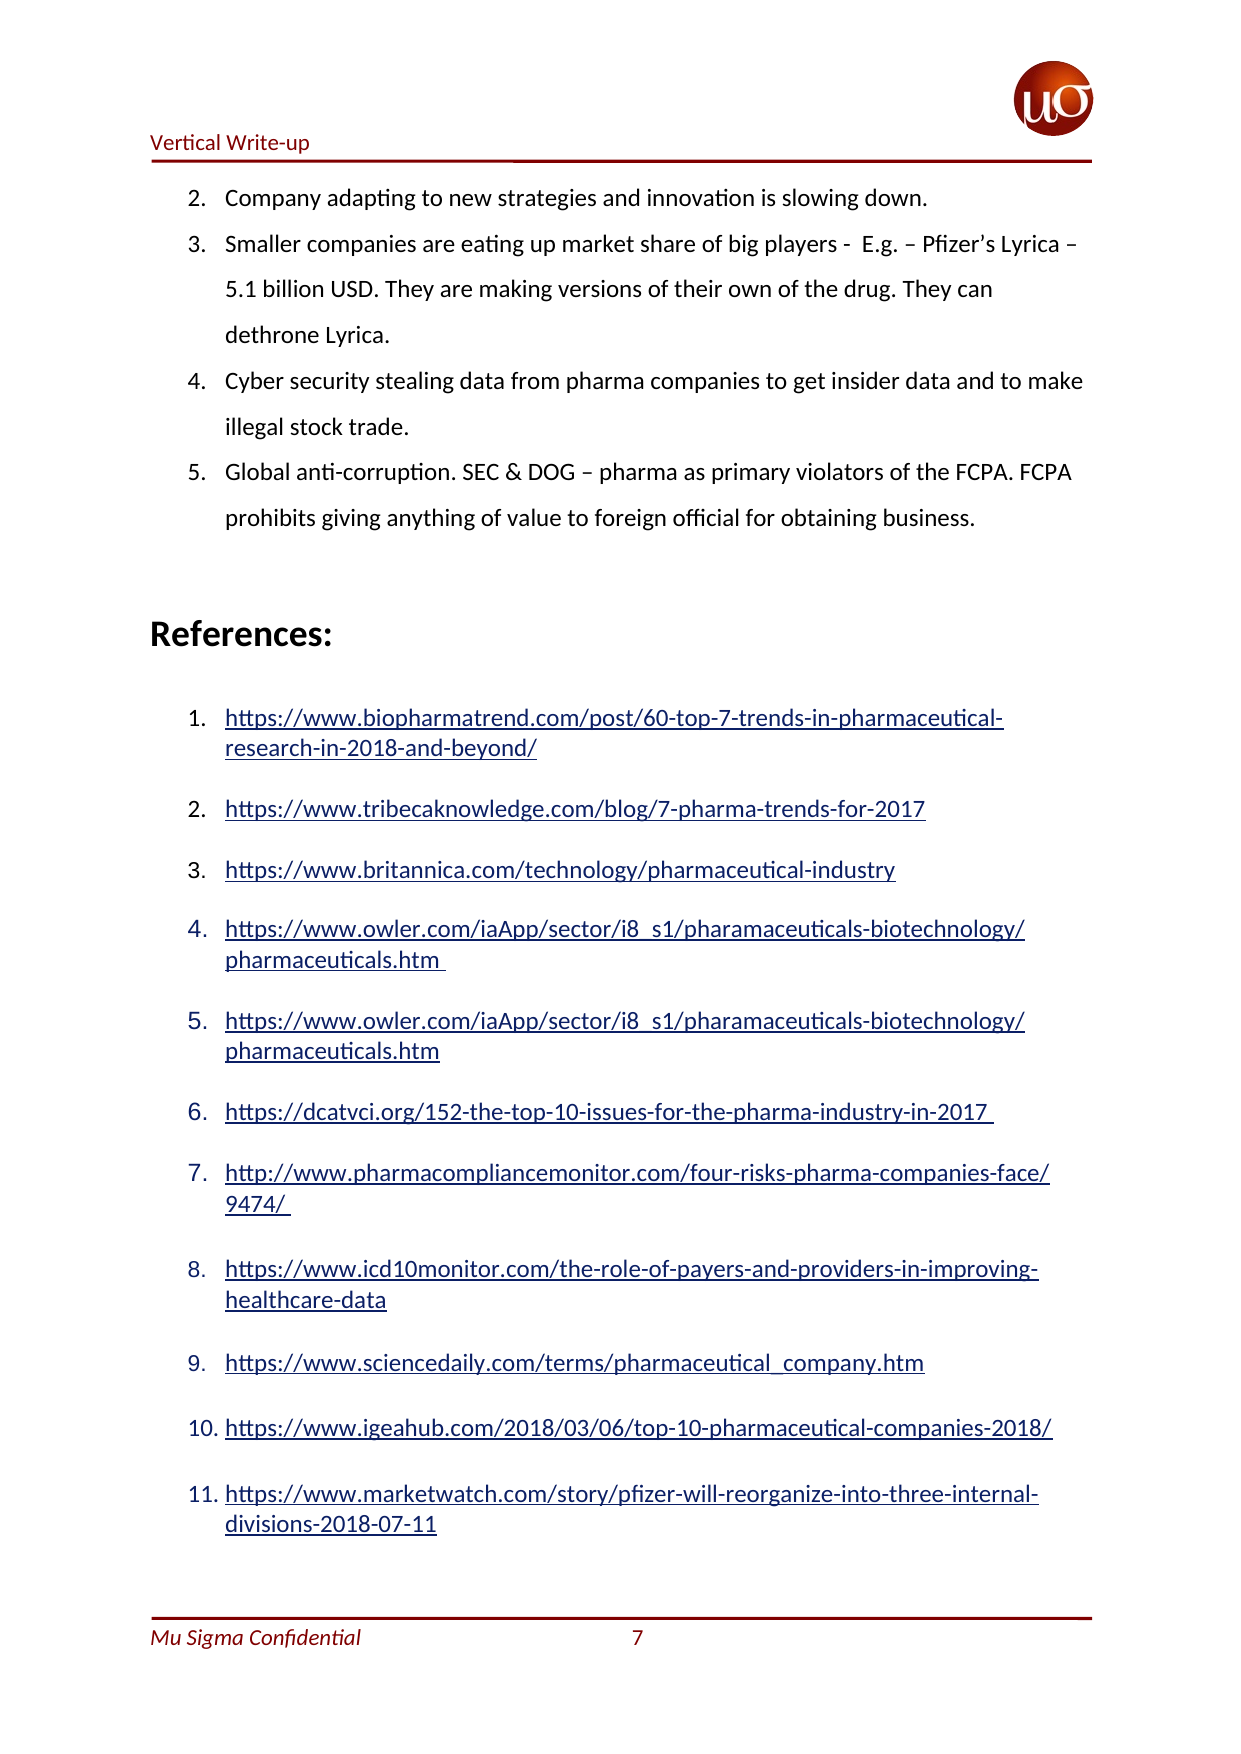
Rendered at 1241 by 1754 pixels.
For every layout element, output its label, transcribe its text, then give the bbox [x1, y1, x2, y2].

list https://www.owler.com/iaApp/sector/i8_s1/pharamaceuticals-biotechnology/pharmaceuticals.htm [187, 1005, 1090, 1066]
list https://www.igeahub.com/2018/03/06/top-10-pharmaceutical-companies-2018/ [187, 1412, 1090, 1443]
text References: [150, 610, 1090, 656]
picture [1013, 60, 1094, 136]
list Company adapting to new strategies and innovation is slowing down. [187, 182, 1090, 213]
list https://www.sciencedaily.com/terms/pharmaceutical_company.htm [187, 1347, 1090, 1377]
list https://www.biopharmatrend.com/post/60-top-7-trends-in-pharmaceutical-research-in-2018-and-beyond/ [187, 702, 1090, 763]
list http://www.pharmacompliancemonitor.com/four-risks-pharma-companies-face/9474/ [187, 1157, 1090, 1218]
list Global anti-corruption. SEC & DOG – pharma as primary violators of the FCPA. FCPA prohibits giving anything of value to foreign official for obtaining business. [187, 456, 1090, 533]
list https://www.icd10monitor.com/the-role-of-payers-and-providers-in-improving-healthcare-data [187, 1253, 1090, 1314]
list https://www.tribecaknowledge.com/blog/7-pharma-trends-for-2017 [187, 794, 1090, 824]
list https://www.marketwatch.com/story/pfizer-will-reorganize-into-three-internal-divisions-2018-07-11 [187, 1478, 1090, 1539]
list https://www.owler.com/iaApp/sector/i8_s1/pharamaceuticals-biotechnology/pharmaceuticals.htm [187, 913, 1090, 974]
list Smaller companies are eating up market share of big players - E.g. – Pfizer’s Lyrica – 5.1 billion USD. They are making versions of their own of the drug. They can dethrone Lyrica. [187, 228, 1090, 350]
list Cyber security stealing data from pharma companies to get insider data and to make illegal stock trade. [187, 365, 1090, 441]
list https://dcatvci.org/152-the-top-10-issues-for-the-pharma-industry-in-2017 [187, 1096, 1090, 1127]
list https://www.britannica.com/technology/pharmaceutical-industry [187, 855, 1090, 885]
